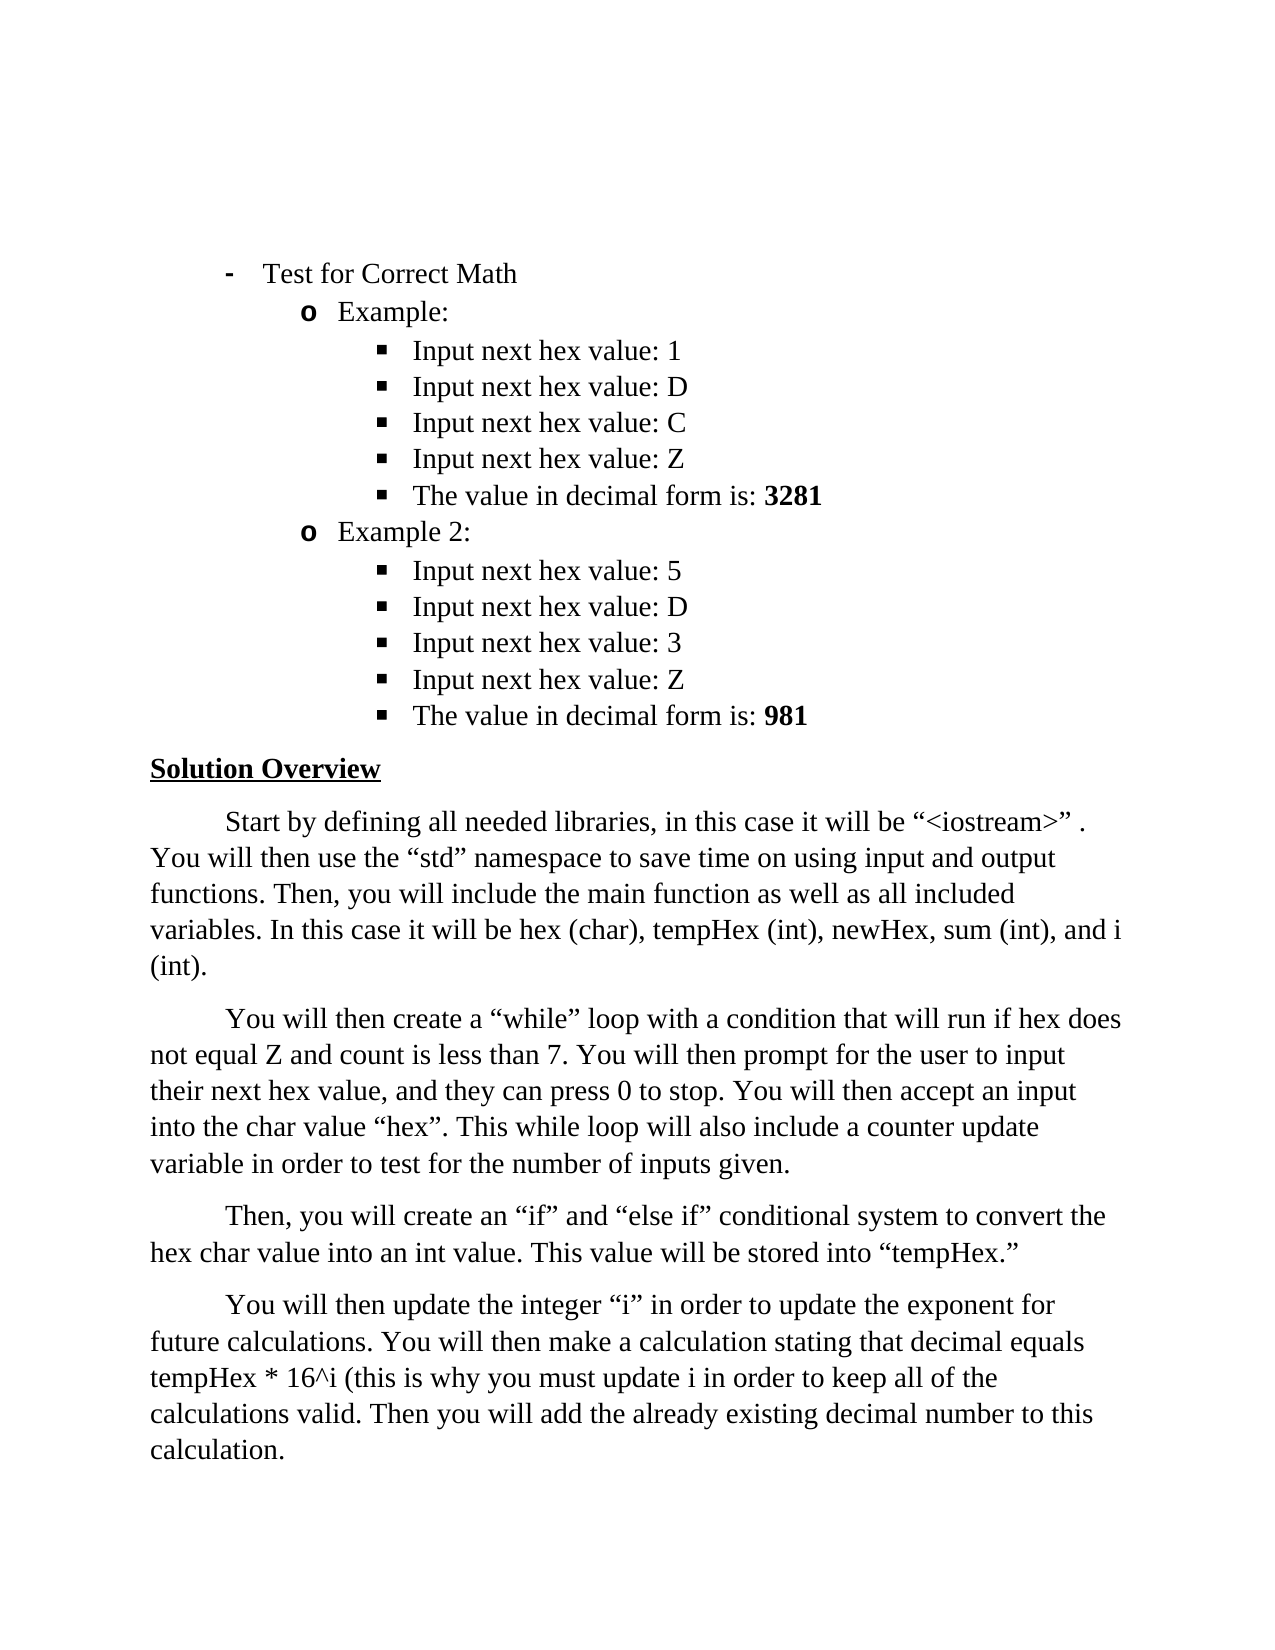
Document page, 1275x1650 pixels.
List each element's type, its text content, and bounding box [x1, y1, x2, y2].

list The value in decimal form is: 981 [375, 698, 1125, 732]
list Example: [300, 294, 1125, 330]
list Input next hex value: 3 [375, 626, 1125, 659]
list Test for Correct Math [225, 256, 1125, 291]
list Input next hex value: D [375, 589, 1125, 623]
list Input next hex value: 1 [375, 333, 1125, 367]
list Input next hex value: 5 [375, 553, 1125, 587]
list Input next hex value: D [375, 369, 1125, 403]
text Start by defining all needed libraries, in this case it will be “<iostream>” . You will then use the “std” namespace to save time on using input and output functions. Then, you will include the main function as well as all included variables. In this case it will be hex (char), tempHex (int), newHex, sum (int), and i (int). [150, 804, 1125, 982]
text You will then update the integer “i” in order to update the exponent for future calculations. You will then make a calculation stating that decimal equals tempHex * 16^i (this is why you must update i in order to keep all of the calculations valid. Then you will add the already existing decimal number to this calculation. [150, 1287, 1125, 1466]
text You will then create a “while” loop with a condition that will run if hex does not equal Z and count is less than 7. You will then prompt for the user to input their next hex value, and they can press 0 to stop. You will then accept an input into the char value “hex”. This while loop will also include a counter update variable in order to test for the number of inputs given. [150, 1001, 1125, 1179]
list The value in decimal form is: 3281 [375, 478, 1125, 512]
list Input next hex value: Z [375, 442, 1125, 475]
list Input next hex value: C [375, 405, 1125, 439]
list Input next hex value: Z [375, 662, 1125, 695]
text Solution Overview [150, 751, 1125, 784]
text Then, you will create an “if” and “else if” conditional system to convert the hex char value into an int value. This value will be stored into “tempHex.” [150, 1198, 1125, 1268]
list Example 2: [300, 514, 1125, 550]
